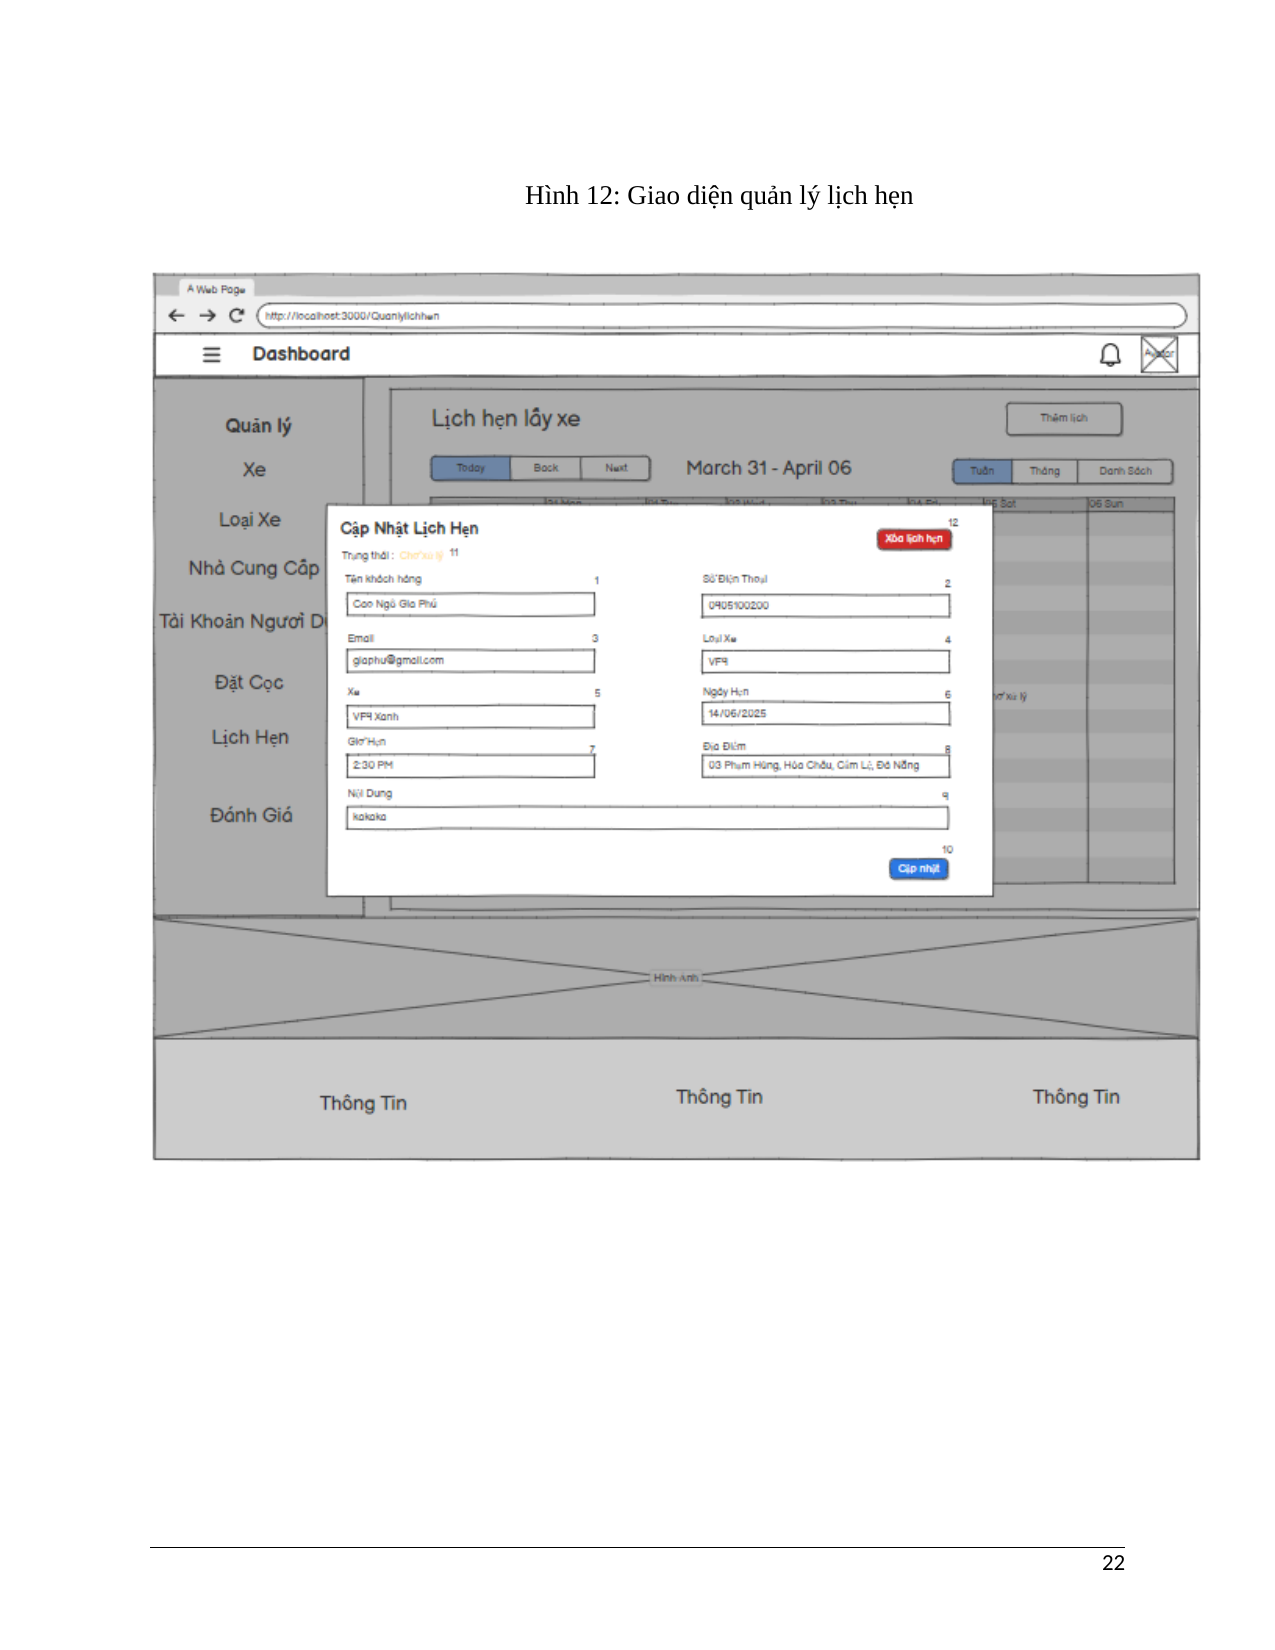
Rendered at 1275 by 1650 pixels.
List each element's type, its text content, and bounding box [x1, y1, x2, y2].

text Hình 12: Giao diện quản lý lịch hẹn [450, 179, 1125, 210]
picture [150, 270, 1202, 1165]
